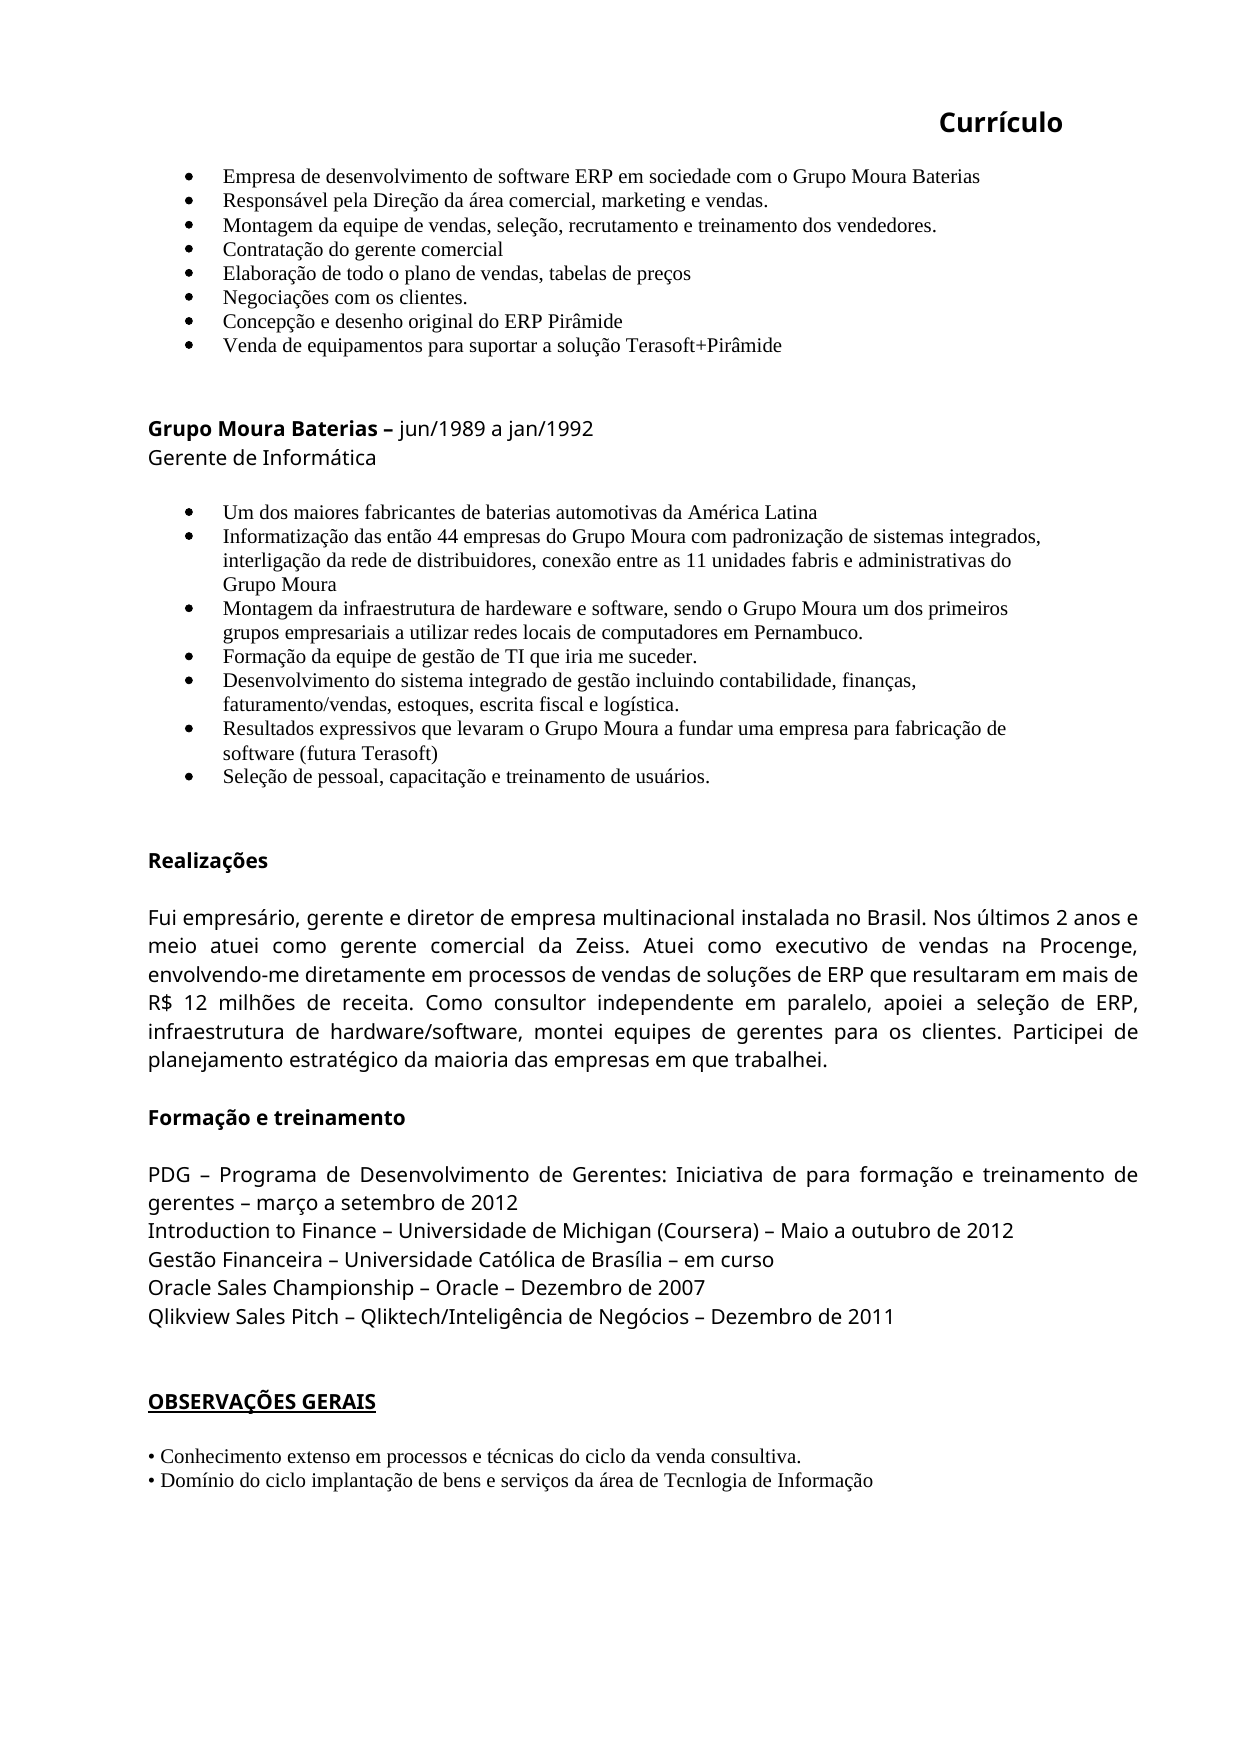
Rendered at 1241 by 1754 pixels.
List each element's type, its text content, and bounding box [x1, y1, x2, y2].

list Concepção e desenho original do ERP Pirâmide [185, 309, 1063, 333]
text Fui empresário, gerente e diretor de empresa multinacional instalada no Brasil. Nos últimos 2 anos e meio atuei como gerente comercial da Zeiss. Atuei como executivo de vendas na Procenge, envolvendo-me diretamente em processos de vendas de soluções de ERP que resultaram em mais de R$ 12 milhões de receita. Como consultor independente em paralelo, apoiei a seleção de ERP, infraestrutura de hardware/software, montei equipes de gerentes para os clientes. Participei de planejamento estratégico da maioria das empresas em que trabalhei. [148, 903, 1140, 1074]
text OBSERVAÇÕES GERAIS [148, 1387, 1063, 1416]
text • Conhecimento extenso em processos e técnicas do ciclo da venda consultiva. • Domínio do ciclo implantação de bens e serviços da área de Tecnlogia de Informação [148, 1444, 1063, 1492]
text Gerente de Informática [148, 443, 1063, 471]
text Gestão Financeira – Universidade Católica de Brasília – em curso [148, 1245, 1140, 1273]
list Informatização das então 44 empresas do Grupo Moura com padronização de sistemas integrados, interligação da rede de distribuidores, conexão entre as 11 unidades fabris e administrativas do Grupo Moura [185, 524, 1063, 596]
text Formação e treinamento [148, 1103, 1063, 1131]
text Qlikview Sales Pitch – Qliktech/Inteligência de Negócios – Dezembro de 2011 [148, 1302, 1140, 1330]
list Resultados expressivos que levaram o Grupo Moura a fundar uma empresa para fabricação de software (futura Terasoft) [185, 716, 1063, 764]
list Elaboração de todo o plano de vendas, tabelas de preços [185, 261, 1063, 285]
list Desenvolvimento do sistema integrado de gestão incluindo contabilidade, finanças, faturamento/vendas, estoques, escrita fiscal e logística. [185, 668, 1063, 716]
list Responsável pela Direção da área comercial, marketing e vendas. [185, 188, 1063, 212]
list Um dos maiores fabricantes de baterias automotivas da América Latina [185, 500, 1063, 524]
text PDG – Programa de Desenvolvimento de Gerentes: Iniciativa de para formação e treinamento de gerentes – março a setembro de 2012 [148, 1160, 1140, 1217]
list Negociações com os clientes. [185, 285, 1063, 309]
text Introduction to Finance – Universidade de Michigan (Coursera) – Maio a outubro de 2012 [148, 1217, 1140, 1245]
list Empresa de desenvolvimento de software ERP em sociedade com o Grupo Moura Baterias [185, 164, 1063, 188]
text Realizações [148, 846, 1063, 874]
list Venda de equipamentos para suportar a solução Terasoft+Pirâmide [185, 333, 1063, 357]
text Oracle Sales Championship – Oracle – Dezembro de 2007 [148, 1273, 1140, 1302]
list Formação da equipe de gestão de TI que iria me suceder. [185, 644, 1063, 668]
text Grupo Moura Baterias – jun/1989 a jan/1992 [148, 414, 1063, 443]
list Montagem da equipe de vendas, seleção, recrutamento e treinamento dos vendedores. [185, 212, 1063, 237]
list Seleção de pessoal, capacitação e treinamento de usuários. [185, 764, 1063, 788]
list Contratação do gerente comercial [185, 237, 1063, 261]
list Montagem da infraestrutura de hardeware e software, sendo o Grupo Moura um dos primeiros grupos empresariais a utilizar redes locais de computadores em Pernambuco. [185, 596, 1063, 644]
